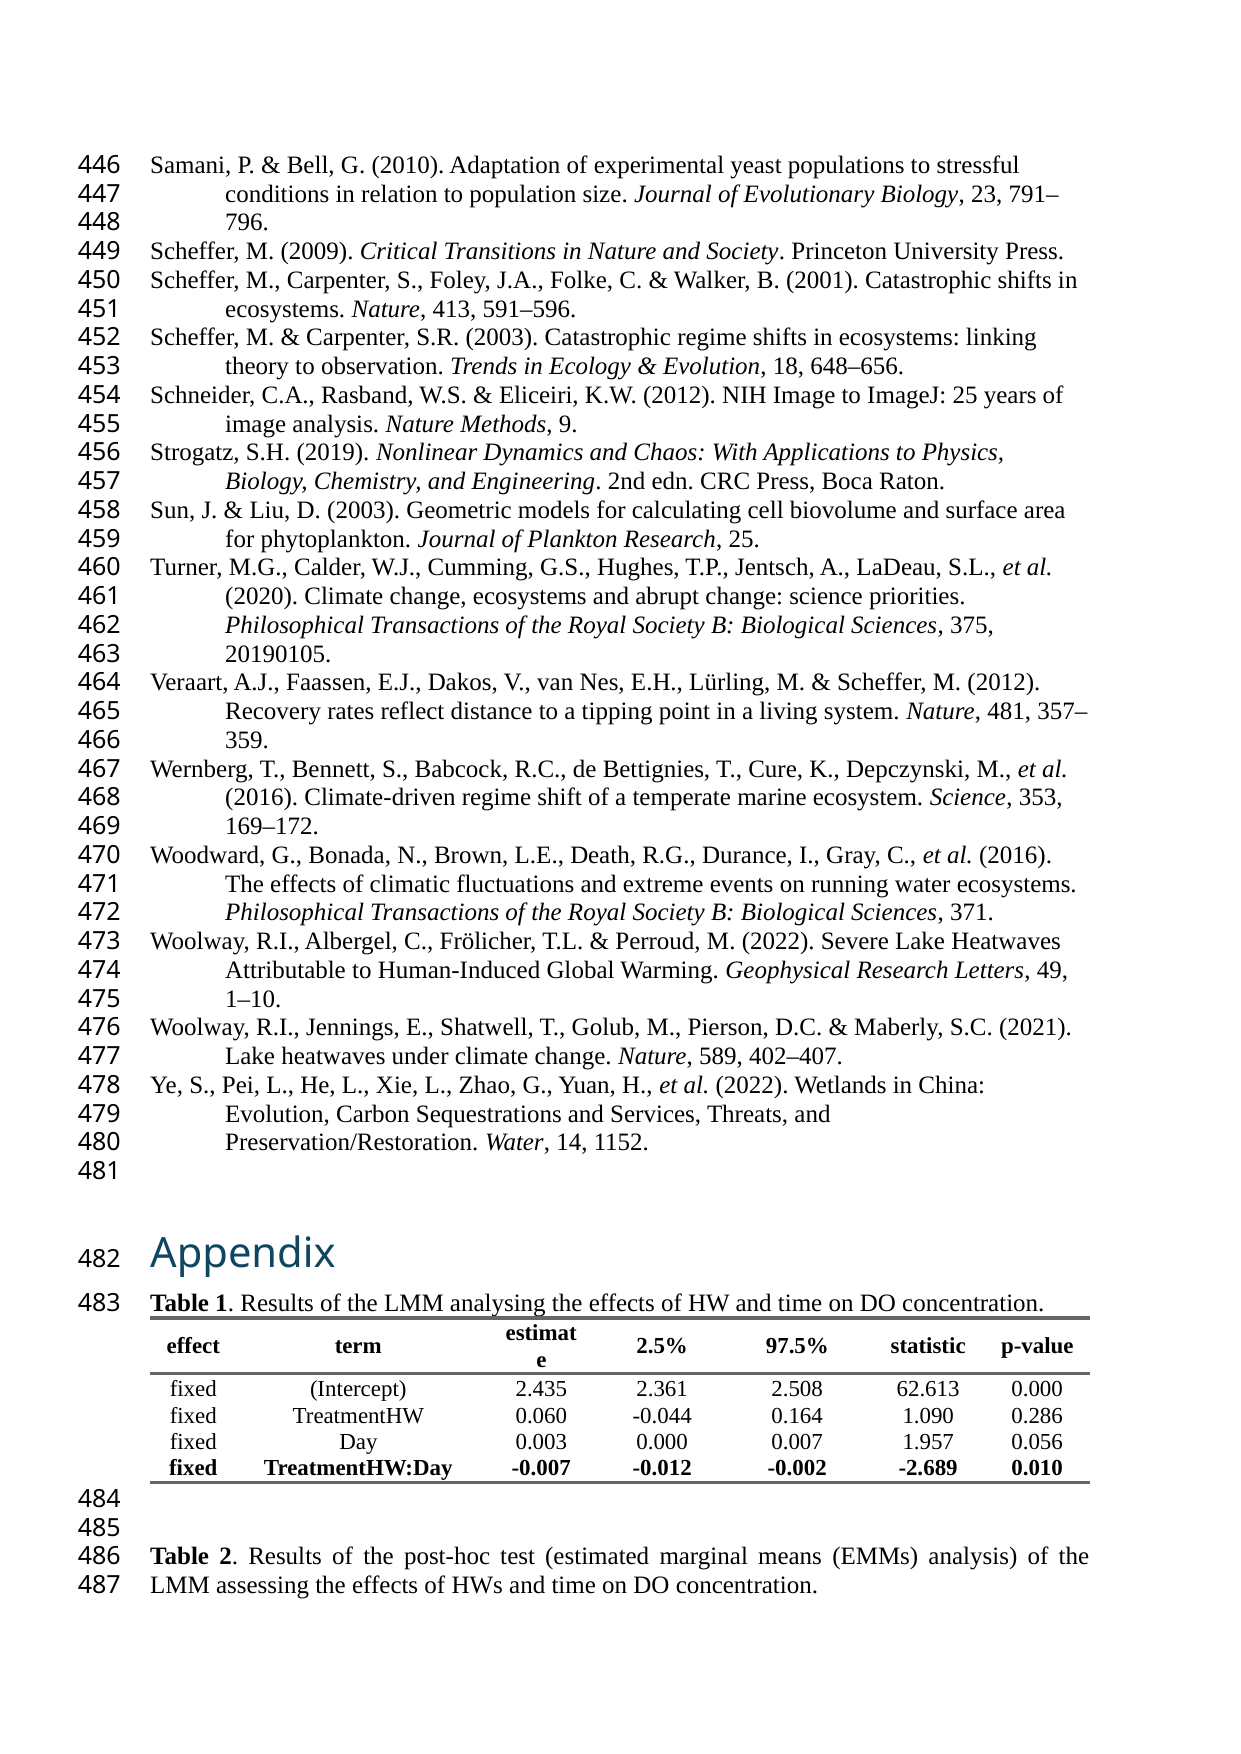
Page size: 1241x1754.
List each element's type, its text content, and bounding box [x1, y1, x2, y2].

text Table 1. Results of the LMM analysing the effects of HW and time on DO concentration. [150, 1288, 1090, 1316]
text Samani, P. & Bell, G. (2010). Adaptation of experimental yeast populations to stressful conditions in relation to population size. Journal of Evolutionary Biology, 23, 791–796. [150, 150, 1090, 236]
text Strogatz, S.H. (2019). Nonlinear Dynamics and Chaos: With Applications to Physics, Biology, Chemistry, and Engineering. 2nd edn. CRC Press, Boca Raton. [150, 437, 1090, 495]
table_cell -0.002 [722, 1454, 872, 1481]
table_cell fixed [150, 1402, 236, 1428]
text Woodward, G., Bonada, N., Brown, L.E., Death, R.G., Durance, I., Gray, C., et al. (2016). The effects of climatic fluctuations and extreme events on running water ecosystems. Philosophical Transactions of the Royal Society B: Biological Sciences, 371. [150, 840, 1090, 926]
table_cell 2.361 [602, 1375, 722, 1402]
text Table 2. Results of the post-hoc test (estimated marginal means (EMMs) analysis) of the LMM assessing the effects of HWs and time on DO concentration. [150, 1541, 1090, 1599]
table_cell 0.056 [984, 1428, 1090, 1454]
text Scheffer, M. (2009). Critical Transitions in Nature and Society. Princeton University Press. [150, 236, 1090, 265]
table_header estimate [480, 1320, 602, 1372]
table_cell 0.007 [722, 1428, 872, 1454]
table_cell 0.003 [480, 1428, 602, 1454]
table_cell fixed [150, 1454, 236, 1481]
table_cell 0.000 [984, 1375, 1090, 1402]
text Veraart, A.J., Faassen, E.J., Dakos, V., van Nes, E.H., Lürling, M. & Scheffer, M. (2012). Recovery rates reflect distance to a tipping point in a living system. Nature, 481, 357–359. [150, 667, 1090, 754]
table_cell fixed [150, 1428, 236, 1454]
table_cell 0.286 [984, 1402, 1090, 1428]
table_cell 1.957 [872, 1428, 984, 1454]
table_cell -0.012 [602, 1454, 722, 1481]
table_header p-value [984, 1320, 1090, 1372]
text Wernberg, T., Bennett, S., Babcock, R.C., de Bettignies, T., Cure, K., Depczynski, M., et al. (2016). Climate-driven regime shift of a temperate marine ecosystem. Science, 353, 169–172. [150, 754, 1090, 840]
table_header statistic [872, 1320, 984, 1372]
table_header effect [150, 1320, 236, 1372]
table_cell 2.508 [722, 1375, 872, 1402]
text Schneider, C.A., Rasband, W.S. & Eliceiri, K.W. (2012). NIH Image to ImageJ: 25 years of image analysis. Nature Methods, 9. [150, 380, 1090, 437]
text Woolway, R.I., Albergel, C., Frölicher, T.L. & Perroud, M. (2022). Severe Lake Heatwaves Attributable to Human‐Induced Global Warming. Geophysical Research Letters, 49, 1–10. [150, 926, 1090, 1012]
table_header 97.5% [722, 1320, 872, 1372]
text Sun, J. & Liu, D. (2003). Geometric models for calculating cell biovolume and surface area for phytoplankton. Journal of Plankton Research, 25. [150, 495, 1090, 552]
table_cell 0.000 [602, 1428, 722, 1454]
table_cell 2.435 [480, 1375, 602, 1402]
table_cell 0.010 [984, 1454, 1090, 1481]
table_cell 0.060 [480, 1402, 602, 1428]
table_cell Day [236, 1428, 480, 1454]
table_cell -0.044 [602, 1402, 722, 1428]
table_cell TreatmentHW:Day [236, 1454, 480, 1481]
text Turner, M.G., Calder, W.J., Cumming, G.S., Hughes, T.P., Jentsch, A., LaDeau, S.L., et al. (2020). Climate change, ecosystems and abrupt change: science priorities. Philosophical Transactions of the Royal Society B: Biological Sciences, 375, 20190105. [150, 552, 1090, 667]
text Woolway, R.I., Jennings, E., Shatwell, T., Golub, M., Pierson, D.C. & Maberly, S.C. (2021). Lake heatwaves under climate change. Nature, 589, 402–407. [150, 1012, 1090, 1070]
table_cell 62.613 [872, 1375, 984, 1402]
text Scheffer, M. & Carpenter, S.R. (2003). Catastrophic regime shifts in ecosystems: linking theory to observation. Trends in Ecology & Evolution, 18, 648–656. [150, 322, 1090, 380]
table_cell TreatmentHW [236, 1402, 480, 1428]
table_header 2.5% [602, 1320, 722, 1372]
table_cell fixed [150, 1375, 236, 1402]
table_cell -0.007 [480, 1454, 602, 1481]
table_header term [236, 1320, 480, 1372]
subtitle Appendix [150, 1222, 1090, 1279]
text Scheffer, M., Carpenter, S., Foley, J.A., Folke, C. & Walker, B. (2001). Catastrophic shifts in ecosystems. Nature, 413, 591–596. [150, 265, 1090, 322]
table_cell 0.164 [722, 1402, 872, 1428]
table_cell -2.689 [872, 1454, 984, 1481]
text Ye, S., Pei, L., He, L., Xie, L., Zhao, G., Yuan, H., et al. (2022). Wetlands in China: Evolution, Carbon Sequestrations and Services, Threats, and Preservation/Restoration. Water, 14, 1152. [150, 1070, 1090, 1156]
table_cell (Intercept) [236, 1375, 480, 1402]
table_cell 1.090 [872, 1402, 984, 1428]
